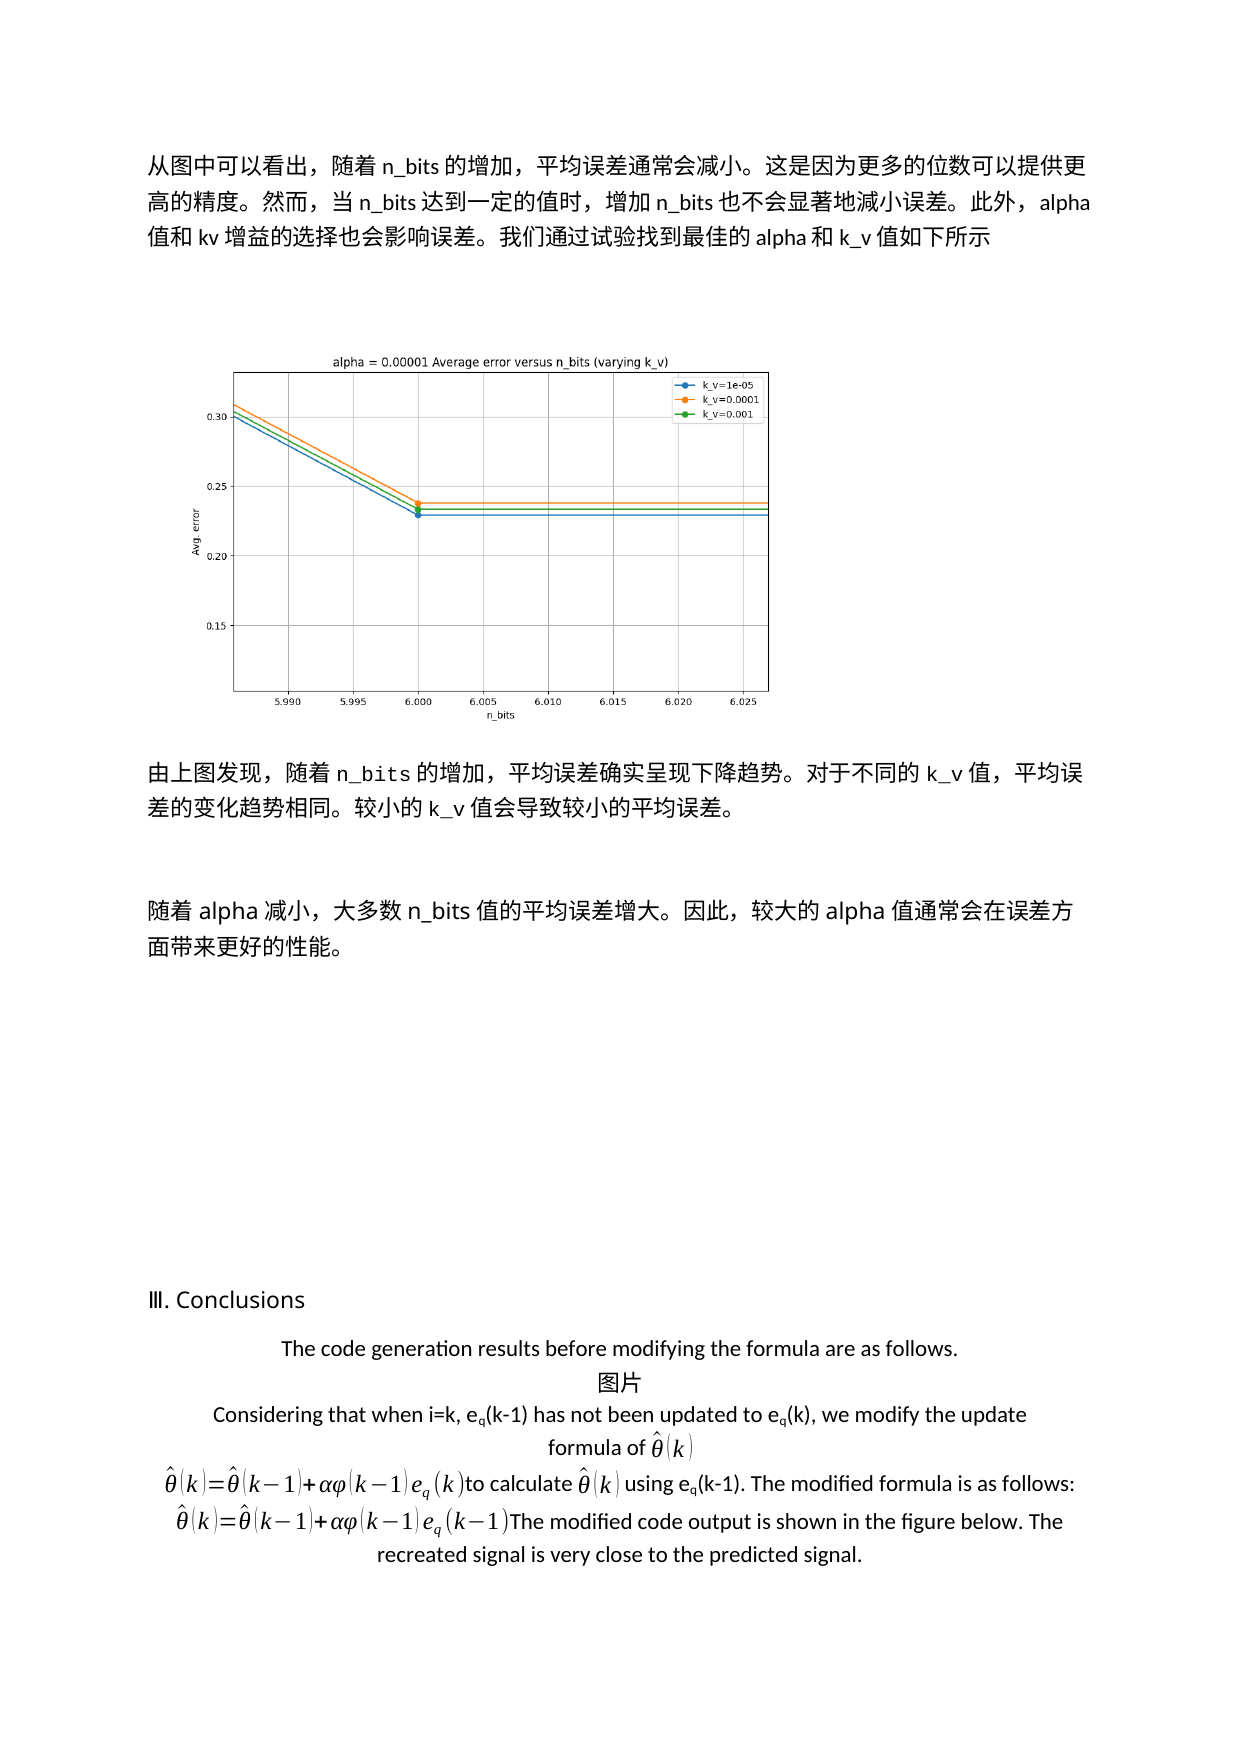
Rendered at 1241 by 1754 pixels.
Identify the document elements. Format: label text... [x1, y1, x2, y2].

text Ⅲ. Conclusions [148, 1284, 1093, 1315]
text 由上图发现，随着 n_bits 的增加，平均误差确实呈现下降趋势。对于不同的 k_v 值，平均误差的变化趋势相同。较小的 k_v 值会导致较小的平均误差。 [148, 754, 1093, 823]
text The code generation results before modifying the formula are as follows. 图片 Considering that when i=k, eq(k-1) has not been updated to eq(k), we modify the update formula of to calculate using eq(k-1). The modified formula is as follows: The modified code output is shown in the figure below. The recreated signal is very close to the predicted signal. [148, 1334, 1093, 1568]
picture [147, 322, 837, 736]
text 从图中可以看出，随着 n_bits 的增加，平均误差通常会减小。这是因为更多的位数可以提供更高的精度。然而，当 n_bits 达到一定的值时，增加 n_bits 也不会显著地減小误差。此外，alpha 值和kv 增益的选择也会影响误差。我们通过试验找到最佳的alpha和k_v 值如下所示 [148, 148, 1093, 252]
text 随着 alpha 减小，大多数 n_bits 值的平均误差增大。因此，较大的 alpha 值通常会在误差方面带来更好的性能。 [148, 893, 1093, 962]
